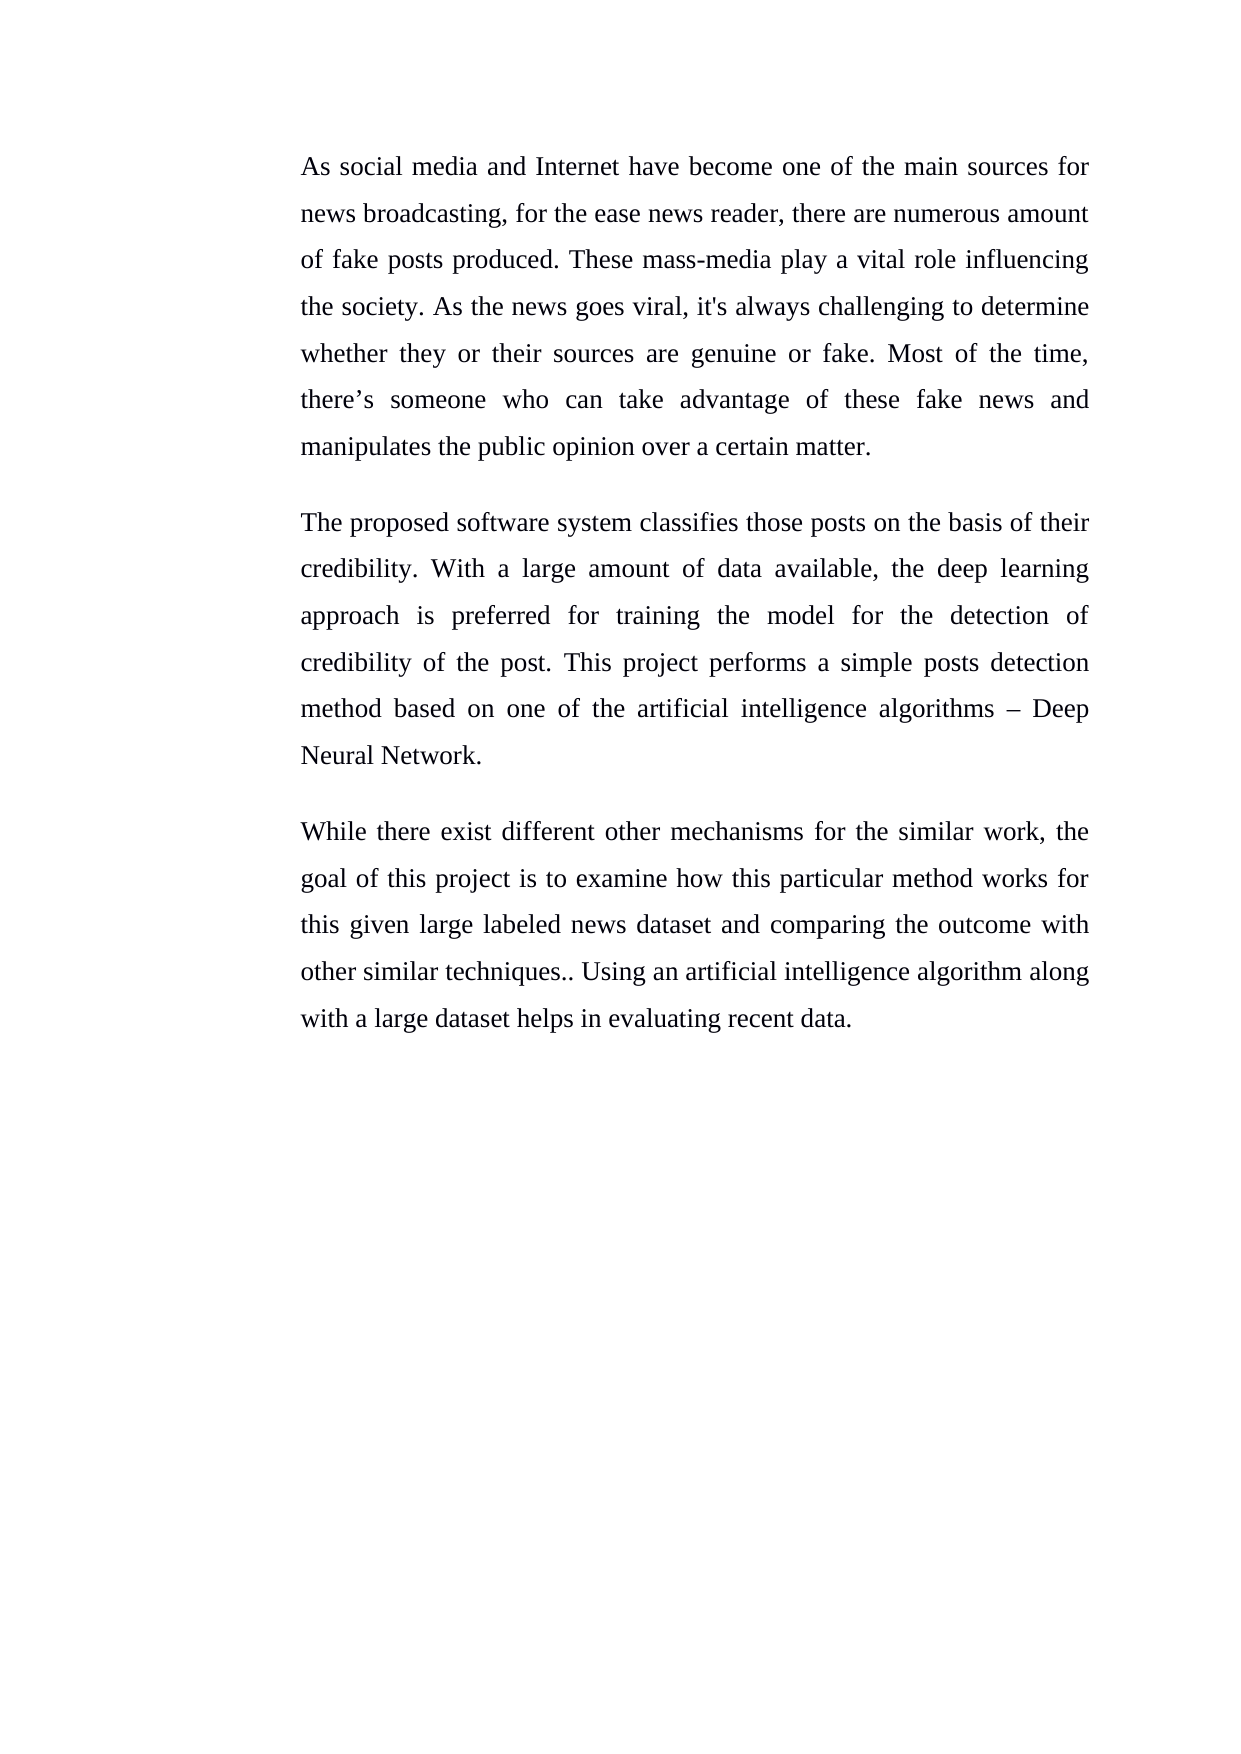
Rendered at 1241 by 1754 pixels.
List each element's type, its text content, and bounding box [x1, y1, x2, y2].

text While there exist different other mechanisms for the similar work, the goal of this project is to examine how this particular method works for this given large labeled news dataset and comparing the outcome with other similar techniques.. Using an artificial intelligence algorithm along with a large dataset helps in evaluating recent data. [300, 815, 1090, 1033]
text The proposed software system classifies those posts on the basis of their credibility. With a large amount of data available, the deep learning approach is preferred for training the model for the detection of credibility of the post. This project performs a simple posts detection method based on one of the artificial intelligence algorithms – Deep Neural Network. [300, 506, 1090, 770]
text As social media and Internet have become one of the main sources for news broadcasting, for the ease news reader, there are numerous amount of fake posts produced. These mass-media play a vital role influencing the society. As the news goes viral, it's always challenging to determine whether they or their sources are genuine or fake. Most of the time, there’s someone who can take advantage of these fake news and manipulates the public opinion over a certain matter. [300, 150, 1090, 461]
